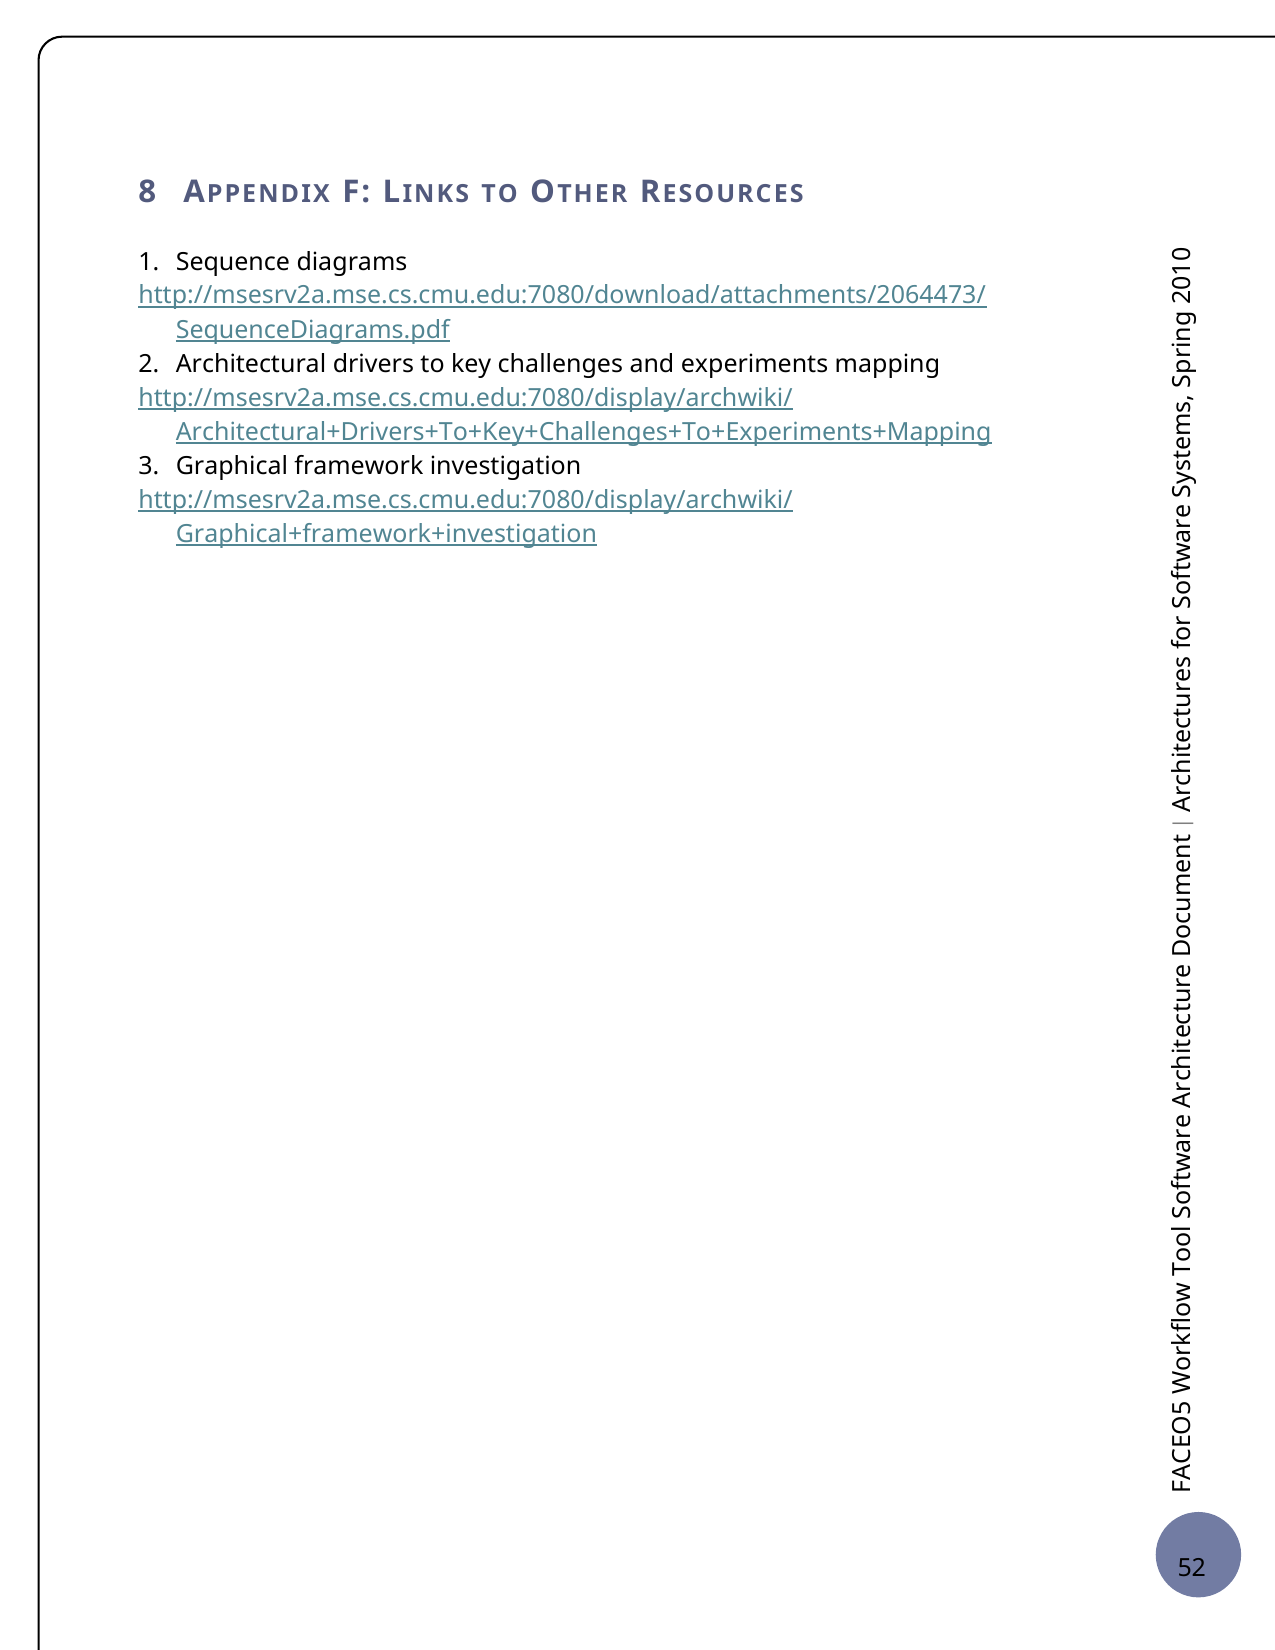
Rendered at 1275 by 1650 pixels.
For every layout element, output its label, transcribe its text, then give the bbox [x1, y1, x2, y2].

list Graphical framework investigation [138, 447, 1137, 482]
list Architectural drivers to key challenges and experiments mapping [138, 345, 1137, 379]
list Sequence diagrams [138, 243, 1137, 277]
subtitle Appendix F: Links to Other Resources [138, 169, 1137, 212]
list http://msesrv2a.mse.cs.cmu.edu:7080/display/archwiki/Architectural+Drivers+To+Key+Challenges+To+Experiments+Mapping [138, 379, 1137, 447]
list http://msesrv2a.mse.cs.cmu.edu:7080/display/archwiki/Graphical+framework+investigation [138, 482, 1137, 550]
list http://msesrv2a.mse.cs.cmu.edu:7080/download/attachments/2064473/SequenceDiagrams.pdf [138, 277, 1137, 345]
